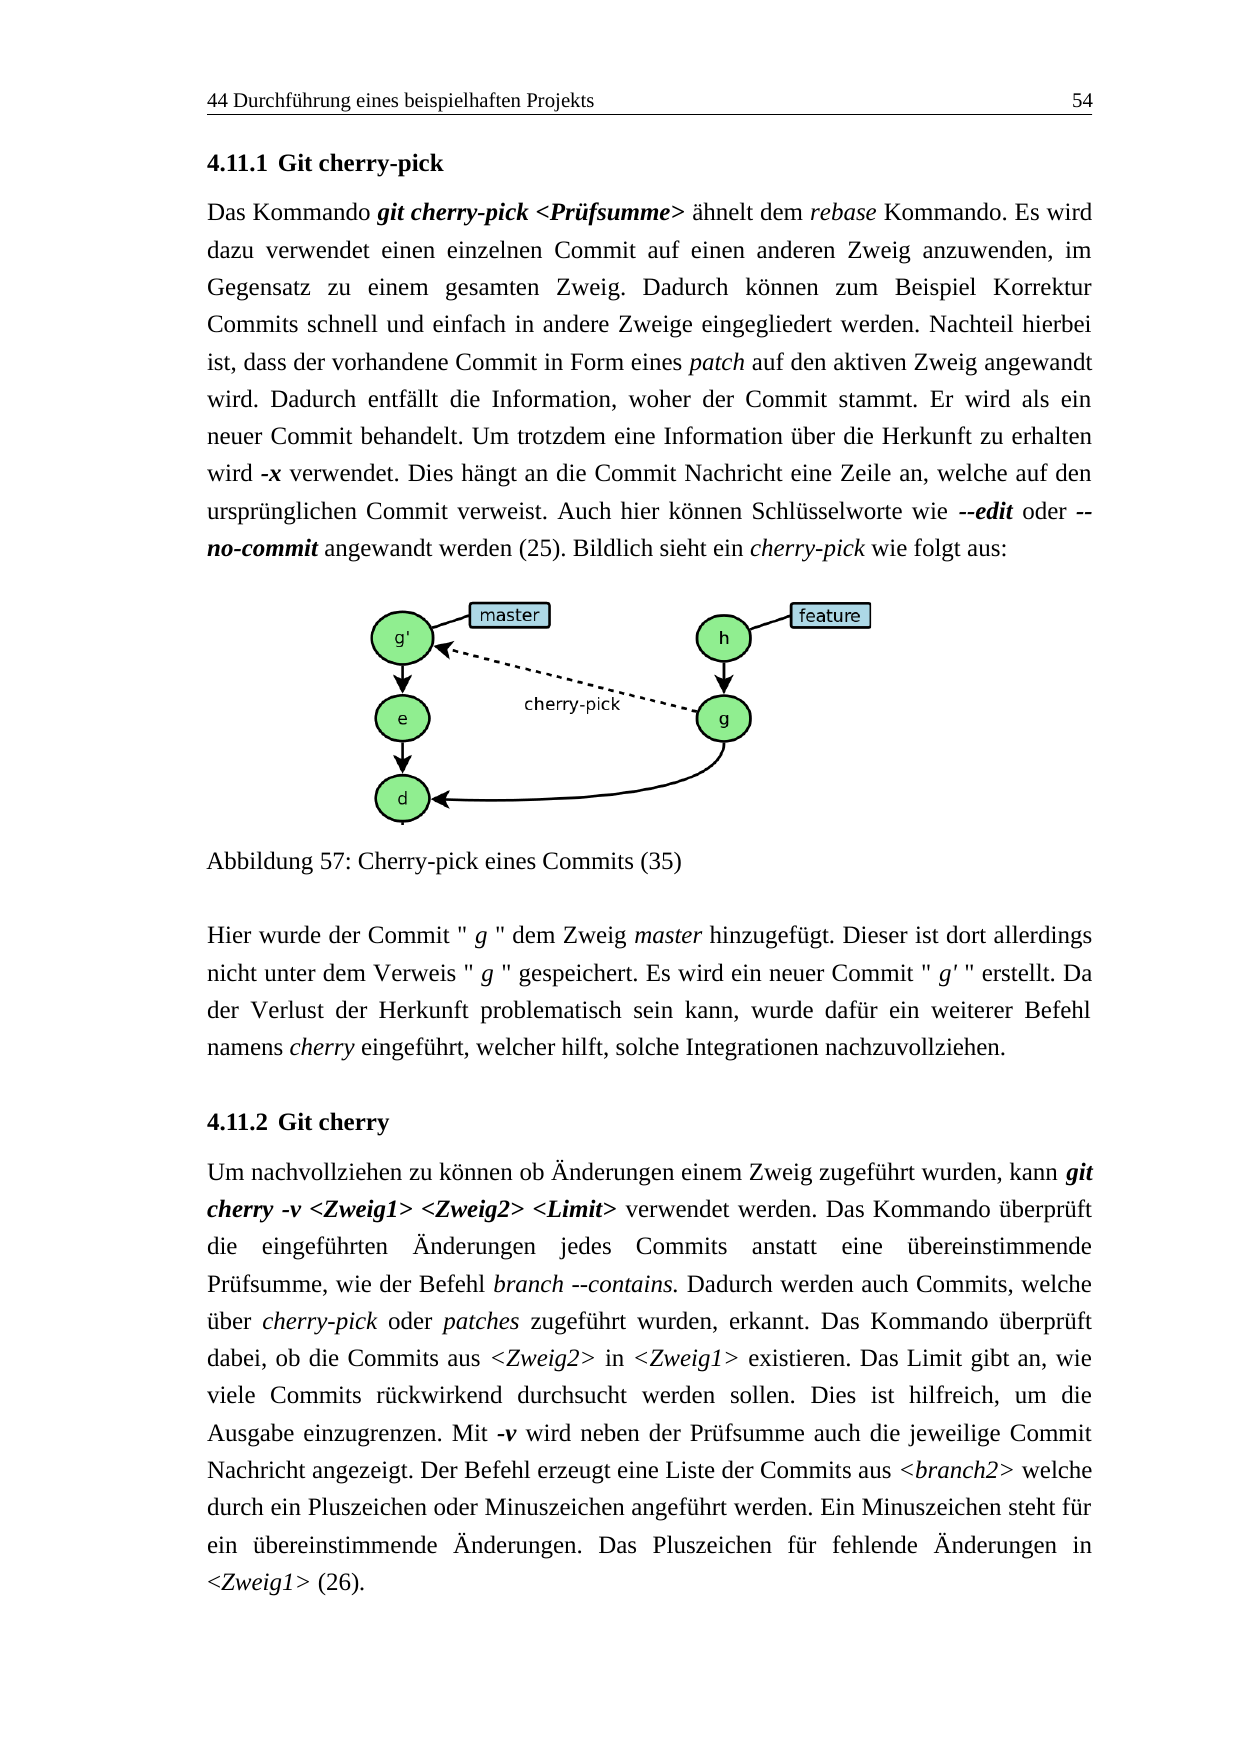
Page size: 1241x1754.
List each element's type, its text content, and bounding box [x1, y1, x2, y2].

subtitle Git cherry [207, 1107, 1092, 1136]
picture [370, 594, 872, 825]
text Um nachvollziehen zu können ob Änderungen einem Zweig zugeführt wurden, kann git cherry -v <Zweig1> <Zweig2> <Limit> verwendet werden. Das Kommando überprüft die eingeführten Änderungen jedes Commits anstatt eine übereinstimmende Prüfsumme, wie der Befehl branch --contains. Dadurch werden auch Commits, welche über cherry-pick oder patches zugeführt wurden, erkannt. Das Kommando überprüft dabei, ob die Commits aus <Zweig2> in <Zweig1> existieren. Das Limit gibt an, wie viele Commits rückwirkend durchsucht werden sollen. Dies ist hilfreich, um die Ausgabe einzugrenzen. Mit -v wird neben der Prüfsumme auch die jeweilige Commit Nachricht angezeigt. Der Befehl erzeugt eine Liste der Commits aus <branch2> welche durch ein Pluszeichen oder Minuszeichen angeführt werden. Ein Minuszeichen steht für ein übereinstimmende Änderungen. Das Pluszeichen für fehlende Änderungen in <Zweig1> . [207, 1157, 1092, 1596]
text Das Kommando git cherry-pick <Prüfsumme> ähnelt dem rebase Kommando. Es wird dazu verwendet einen einzelnen Commit auf einen anderen Zweig anzuwenden, im Gegensatz zu einem gesamten Zweig. Dadurch können zum Beispiel Korrektur Commits schnell und einfach in andere Zweige eingegliedert werden. Nachteil hierbei ist, dass der vorhandene Commit in Form eines patch auf den aktiven Zweig angewandt wird. Dadurch entfällt die Information, woher der Commit stammt. Er wird als ein neuer Commit behandelt. Um trotzdem eine Information über die Herkunft zu erhalten wird -x verwendet. Dies hängt an die Commit Nachricht eine Zeile an, welche auf den ursprünglichen Commit verweist. Auch hier können Schlüsselworte wie --edit oder --no-commit angewandt werden . Bildlich sieht ein cherry-pick wie folgt aus: [207, 197, 1092, 562]
subtitle Git cherry-pick [207, 148, 1092, 176]
